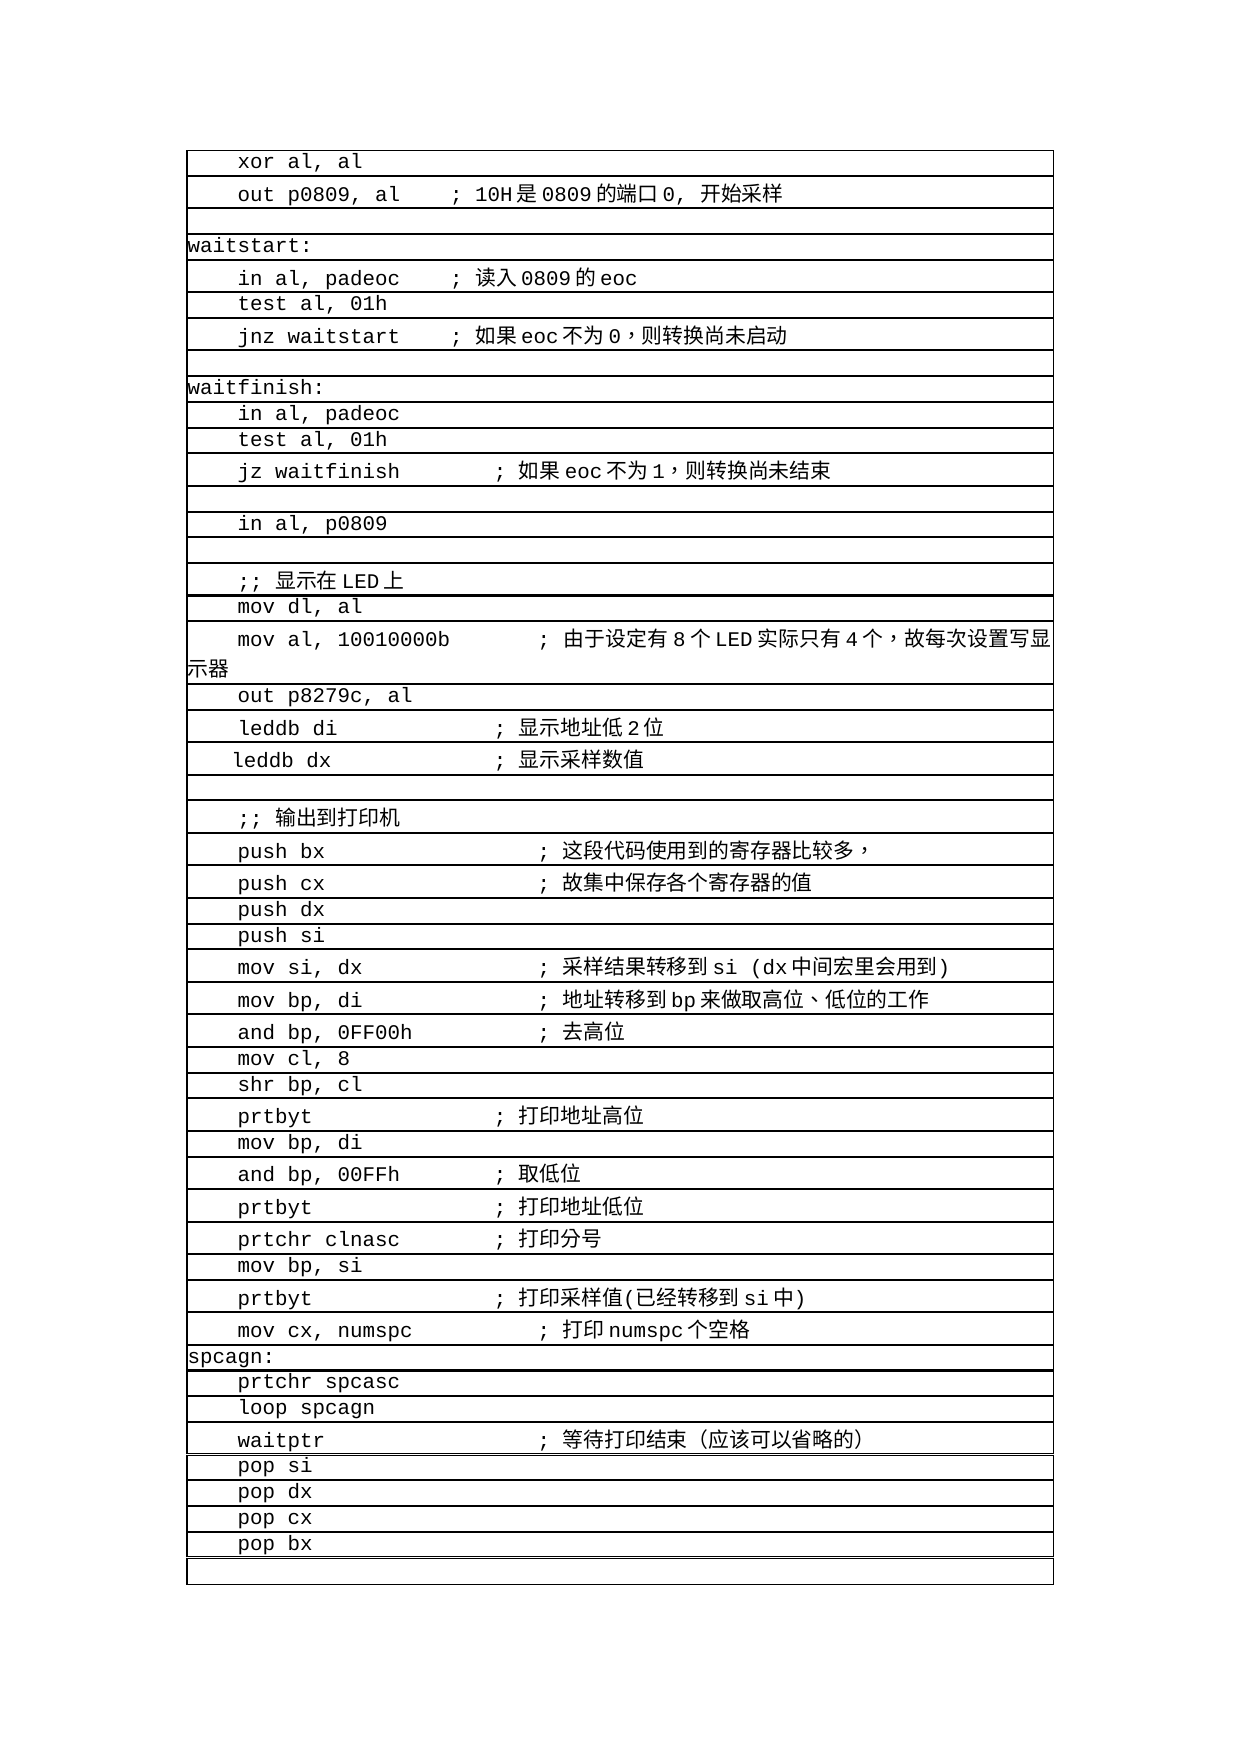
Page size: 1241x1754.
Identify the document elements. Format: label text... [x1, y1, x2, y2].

text loop spcagn [188, 1397, 1053, 1421]
text test al, 01h [188, 293, 1053, 317]
text waitptr ; 等待打印结束（应该可以省略的） [188, 1423, 1053, 1453]
text prtchr clnasc ; 打印分号 [188, 1223, 1053, 1253]
text and bp, 0FF00h ; 去高位 [188, 1015, 1053, 1046]
text ;; 显示在LED上 [188, 564, 1053, 594]
text jnz waitstart ; 如果eoc不为0，则转换尚未启动 [188, 319, 1053, 349]
text out p0809, al ; 10H是0809的端口0, 开始采样 [188, 177, 1053, 207]
text mov bp, di [188, 1132, 1053, 1156]
text push cx ; 故集中保存各个寄存器的值 [188, 866, 1053, 897]
text pop dx [188, 1481, 1053, 1505]
text in al, padeoc [188, 403, 1053, 427]
text push dx [188, 899, 1053, 923]
text ;; 输出到打印机 [188, 801, 1053, 832]
text push bx ; 这段代码使用到的寄存器比较多， [188, 834, 1053, 864]
text waitstart: [188, 235, 1053, 259]
text jz waitfinish ; 如果eoc不为1，则转换尚未结束 [188, 454, 1053, 485]
text leddb dx ; 显示采样数值 [188, 743, 1053, 774]
text prtbyt ; 打印地址高位 [188, 1099, 1053, 1130]
text out p8279c, al [188, 685, 1053, 709]
text spcagn: [188, 1346, 1053, 1369]
text mov cl, 8 [188, 1048, 1053, 1072]
text waitfinish: [188, 377, 1053, 401]
text pop cx [188, 1507, 1053, 1531]
text push si [188, 925, 1053, 948]
text leddb di ; 显示地址低2位 [188, 711, 1053, 741]
text prtbyt ; 打印采样值(已经转移到si中) [188, 1281, 1053, 1311]
text prtchr spcasc [188, 1372, 1053, 1395]
text mov bp, si [188, 1255, 1053, 1279]
text mov dl, al [188, 597, 1053, 620]
text prtbyt ; 打印地址低位 [188, 1190, 1053, 1221]
text pop si [188, 1456, 1053, 1479]
text shr bp, cl [188, 1074, 1053, 1097]
text in al, p0809 [188, 513, 1053, 536]
text and bp, 00FFh ; 取低位 [188, 1158, 1053, 1188]
text mov bp, di ; 地址转移到bp来做取高位、低位的工作 [188, 983, 1053, 1013]
text xor al, al [188, 151, 1053, 175]
text mov al, 10010000b ; 由于设定有8个LED实际只有4个，故每次设置写显示器 [188, 622, 1053, 683]
text in al, padeoc ; 读入0809的eoc [188, 261, 1053, 291]
text test al, 01h [188, 429, 1053, 452]
text mov cx, numspc ; 打印numspc个空格 [188, 1313, 1053, 1344]
text mov si, dx ; 采样结果转移到si (dx中间宏里会用到) [188, 950, 1053, 981]
text pop bx [188, 1533, 1053, 1556]
